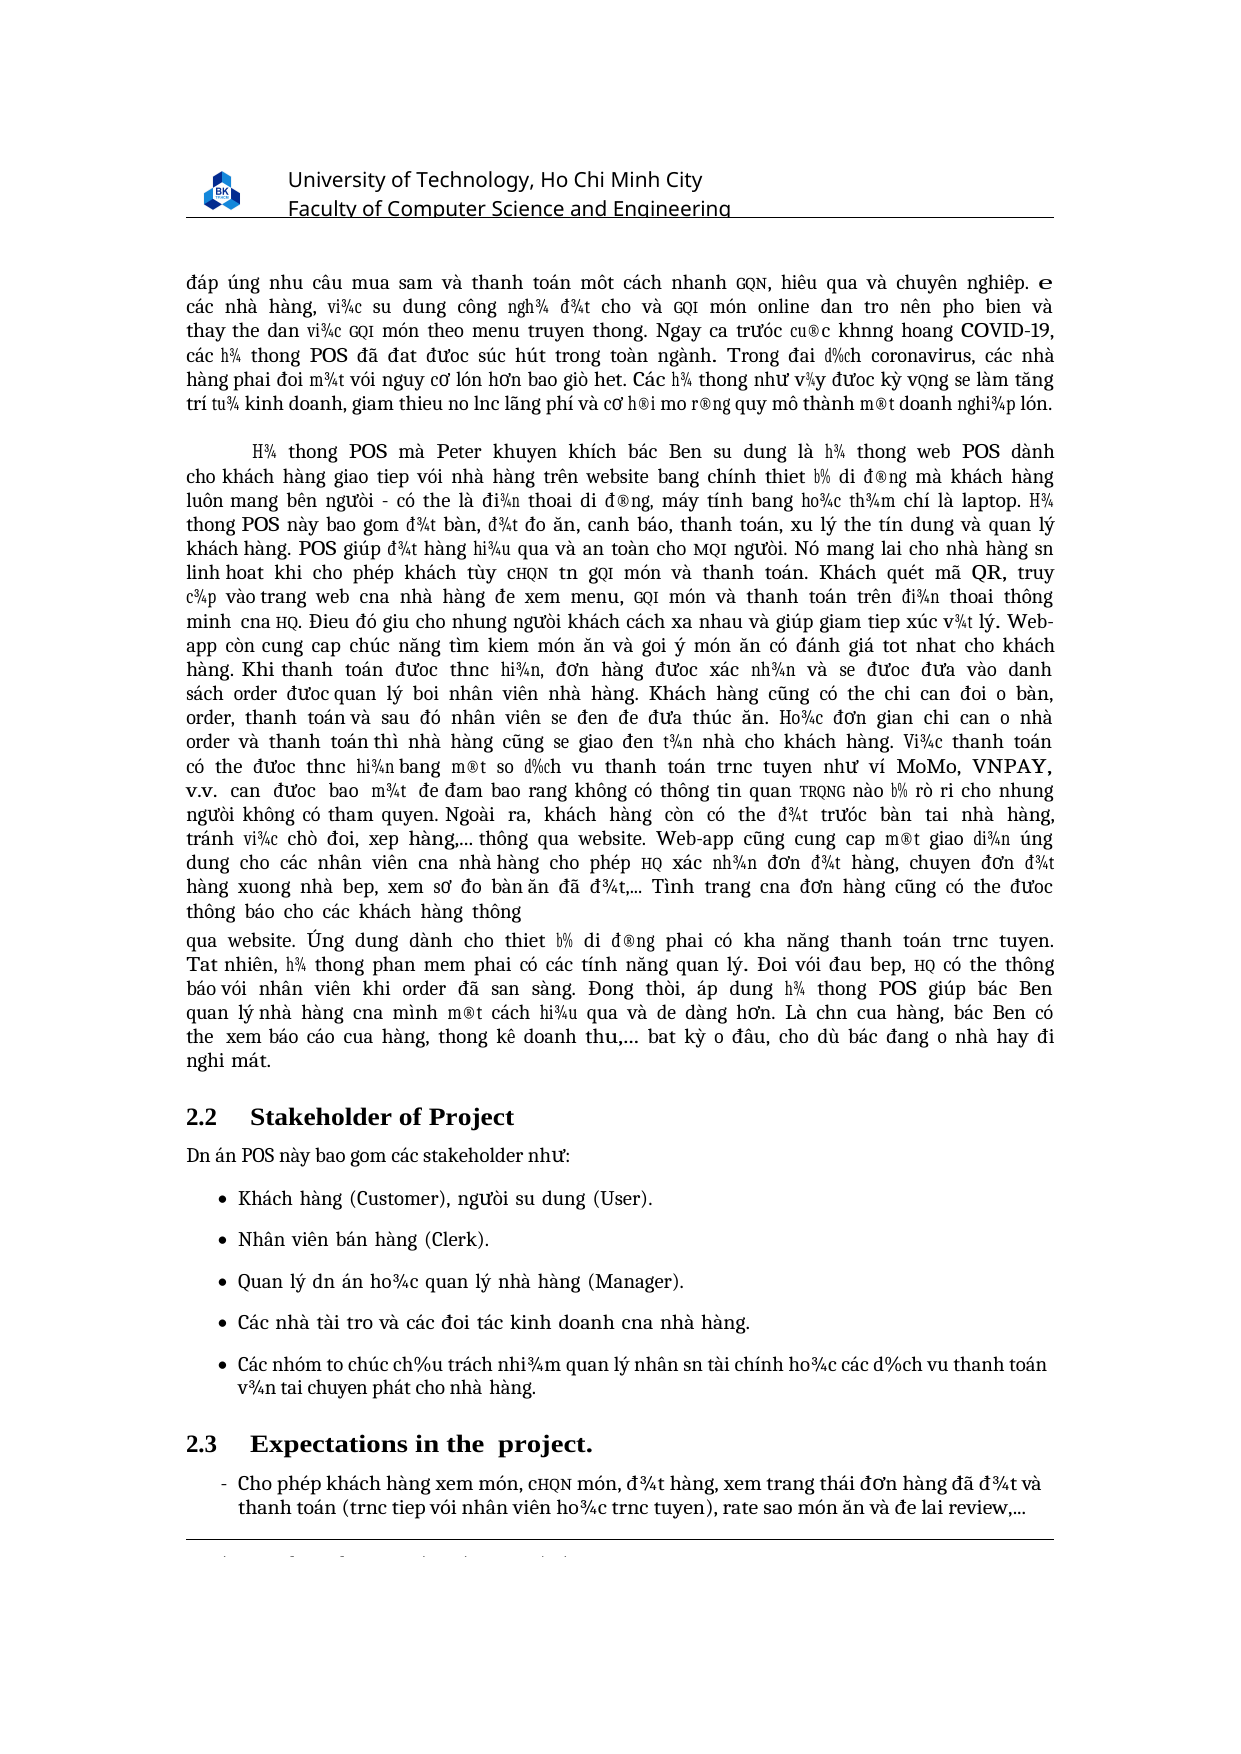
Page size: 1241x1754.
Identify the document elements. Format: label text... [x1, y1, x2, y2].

text qua website. Úng dung dành cho thiet b% di đ®ng phai có kha năng thanh toán trnc tuyen. Tat nhiên, h¾ thong phan mem phai có các tính năng quan lý. Đoi vói đau bep, hq có the thông báo vói nhân viên khi order đã san sàng. Đong thòi, áp dung h¾ thong POS giúp bác Ben quan lý nhà hàng cna mình m®t cách hi¾u qua và de dàng hơn. Là chn cua hàng, bác Ben có the xem báo cáo cua hàng, thong kê doanh thu,... bat kỳ o đâu, cho dù bác đang o nhà hay đi nghi mát. [186, 928, 1054, 1073]
text Dn án POS này bao gom các stakeholder như: [186, 1144, 1146, 1168]
subtitle Expectations in the project. [186, 1429, 1146, 1458]
list Khách hàng (Customer), ngưòi su dung (User). [217, 1185, 1146, 1211]
list Nhân viên bán hàng (Clerk). [217, 1227, 1146, 1252]
text đáp úng nhu câu mua sam và thanh toán môt cách nhanh gqn, hiêu qua và chuyên nghiêp. e các nhà hàng, vi¾c su dung công ngh¾ đ¾t cho và gqi món online dan tro nên pho bien và thay the dan vi¾c gqi món theo menu truyen thong. Ngay ca trưóc cu®c khnng hoang COVID-19, các h¾ thong POS đã đat đưoc súc hút trong toàn ngành. Trong đai d%ch coronavirus, các nhà hàng phai đoi m¾t vói nguy cơ lón hơn bao giò het. Các h¾ thong như v¾y đưoc kỳ vqng se làm tăng trí tu¾ kinh doanh, giam thieu no lnc lãng phí và cơ h®i mo r®ng quy mô thành m®t doanh nghi¾p lón. [186, 271, 1054, 416]
list Các nhà tài tro và các đoi tác kinh doanh cna nhà hàng. [217, 1309, 1146, 1335]
list Các nhóm to chúc ch%u trách nhi¾m quan lý nhân sn tài chính ho¾c các d%ch vu thanh toán v¾n tai chuyen phát cho nhà hàng. [217, 1351, 1054, 1400]
list Quan lý dn án ho¾c quan lý nhà hàng (Manager). [217, 1268, 1146, 1293]
list Cho phép khách hàng xem món, chqn món, đ¾t hàng, xem trang thái đơn hàng đã đ¾t và thanh toán (trnc tiep vói nhân viên ho¾c trnc tuyen), rate sao món ăn và đe lai review,... [220, 1471, 1054, 1519]
picture [203, 171, 241, 211]
text H¾ thong POS mà Peter khuyen khích bác Ben su dung là h¾ thong web POS dành cho khách hàng giao tiep vói nhà hàng trên website bang chính thiet b% di đ®ng mà khách hàng luôn mang bên ngưòi - có the là đi¾n thoai di đ®ng, máy tính bang ho¾c th¾m chí là laptop. H¾ thong POS này bao gom đ¾t bàn, đ¾t đo ăn, canh báo, thanh toán, xu lý the tín dung và quan lý khách hàng. POS giúp đ¾t hàng hi¾u qua và an toàn cho mqi ngưòi. Nó mang lai cho nhà hàng sn linh hoat khi cho phép khách tùy chqn tn gqi món và thanh toán. Khách quét mã QR, truy c¾p vào trang web cna nhà hàng đe xem menu, gqi món và thanh toán trên đi¾n thoai thông minh cna hq. Đieu đó giu cho nhung ngưòi khách cách xa nhau và giúp giam tiep xúc v¾t lý. Web-app còn cung cap chúc năng tìm kiem món ăn và goi ý món ăn có đánh giá tot nhat cho khách hàng. Khi thanh toán đưoc thnc hi¾n, đơn hàng đưoc xác nh¾n và se đưoc đưa vào danh sách order đưoc quan lý boi nhân viên nhà hàng. Khách hàng cũng có the chi can đoi o bàn, order, thanh toán và sau đó nhân viên se đen đe đưa thúc ăn. Ho¾c đơn gian chi can o nhà order và thanh toán thì nhà hàng cũng se giao đen t¾n nhà cho khách hàng. Vi¾c thanh toán có the đưoc thnc hi¾n bang m®t so d%ch vu thanh toán trnc tuyen như ví MoMo, VNPAY, v.v. can đưoc bao m¾t đe đam bao rang không có thông tin quan trqng nào b% rò ri cho nhung ngưòi không có tham quyen. Ngoài ra, khách hàng còn có the đ¾t trưóc bàn tai nhà hàng, tránh vi¾c chò đoi, xep hàng,... thông qua website. Web-app cũng cung cap m®t giao di¾n úng dung cho các nhân viên cna nhà hàng cho phép hq xác nh¾n đơn đ¾t hàng, chuyen đơn đ¾t hàng xuong nhà bep, xem sơ đo bàn ăn đã đ¾t,... Tình trang cna đơn hàng cũng có the đưoc thông báo cho các khách hàng thông [186, 440, 1055, 923]
subtitle Stakeholder of Project [186, 1102, 1146, 1131]
